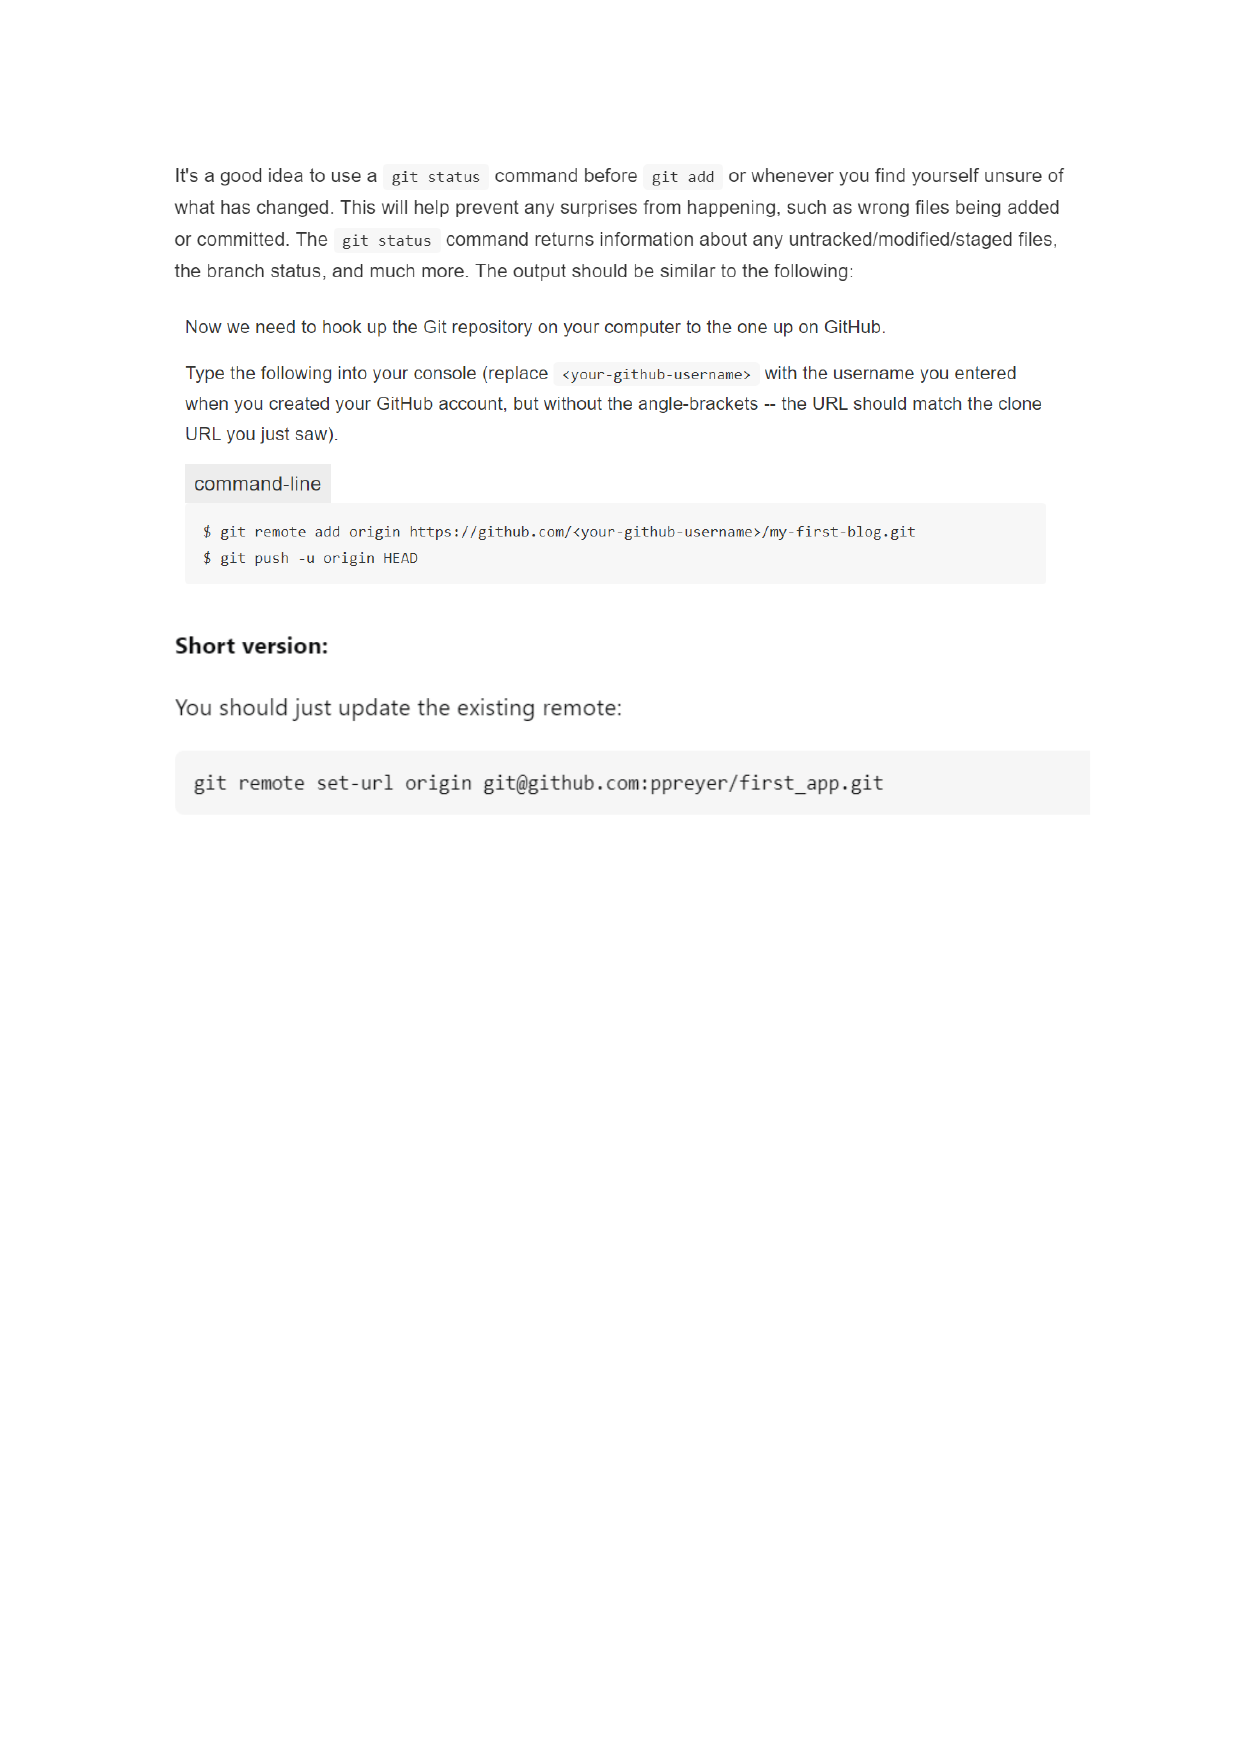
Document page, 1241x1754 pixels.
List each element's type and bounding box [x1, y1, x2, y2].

picture [150, 304, 1091, 602]
picture [150, 617, 1091, 848]
picture [150, 150, 1091, 289]
